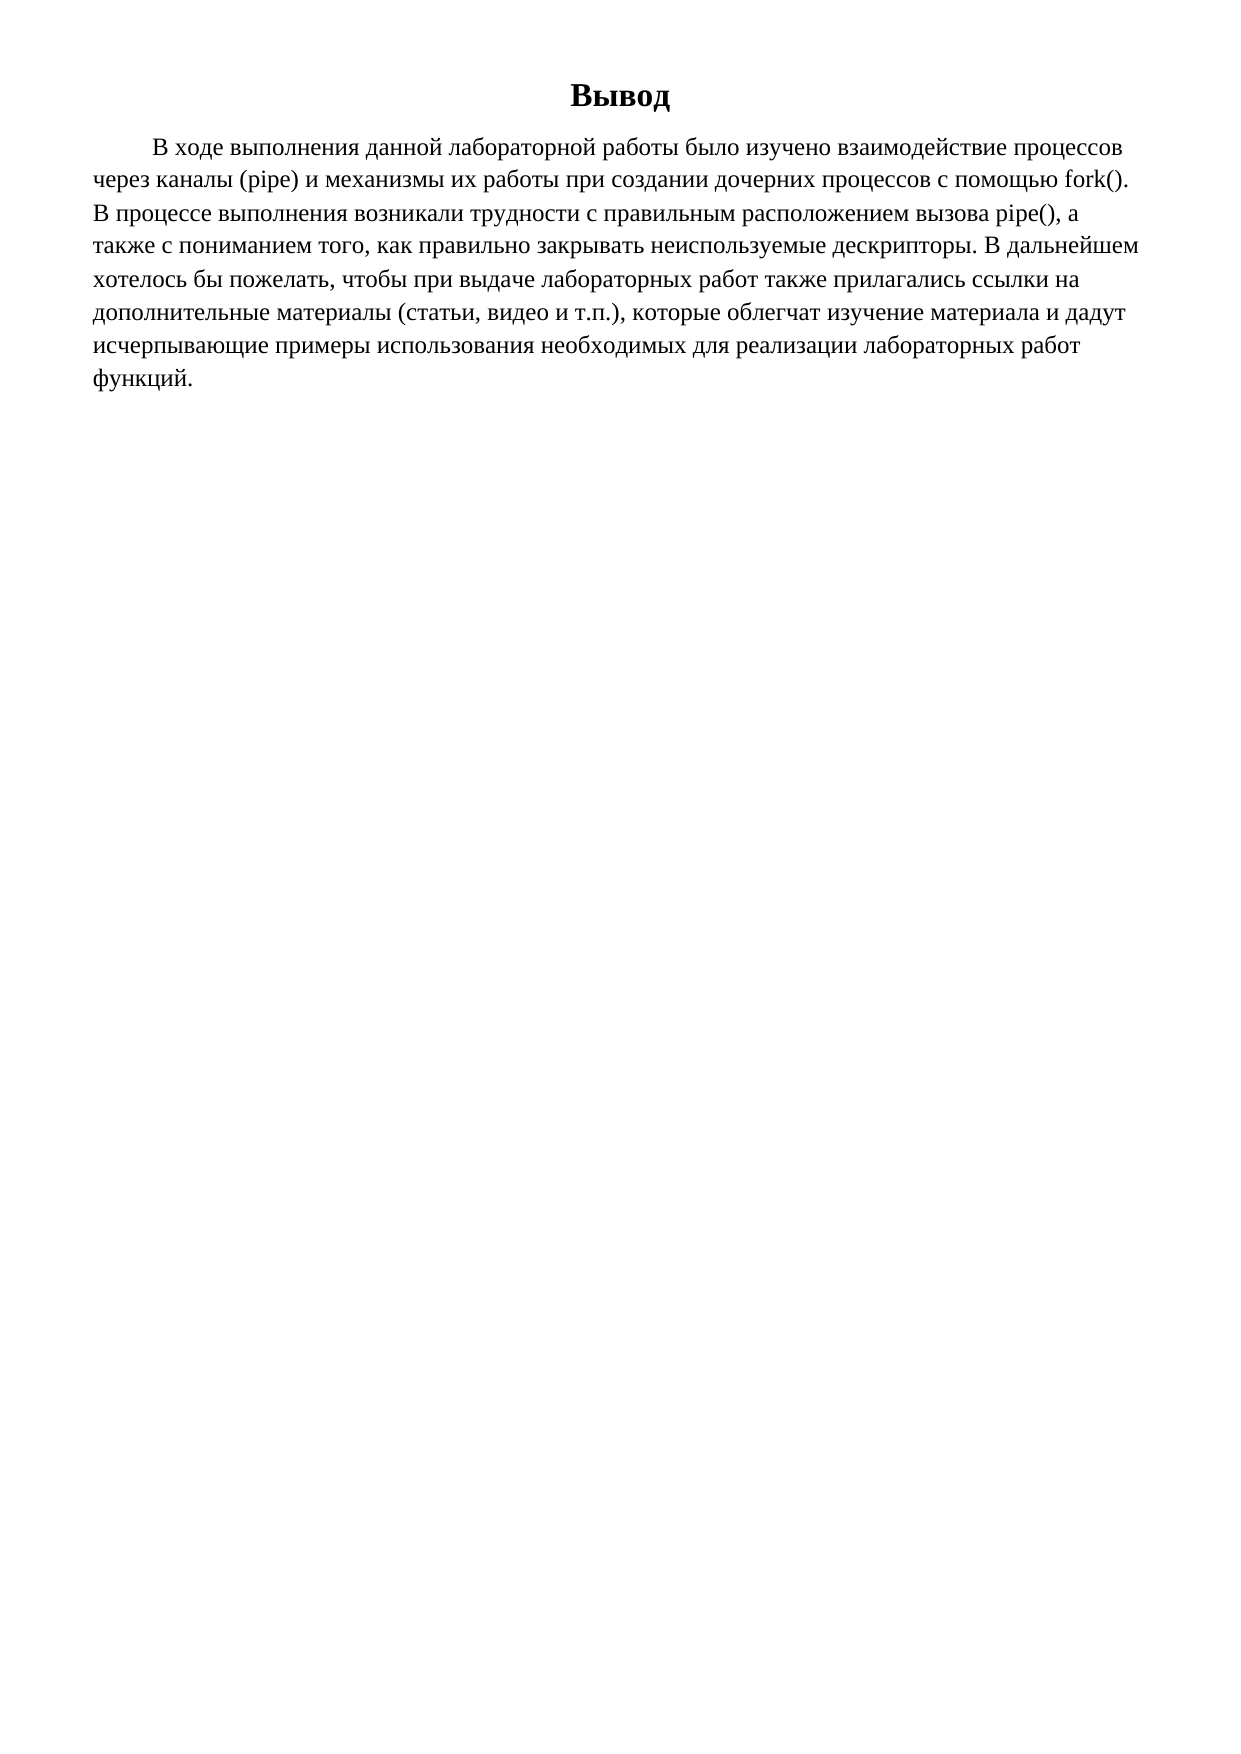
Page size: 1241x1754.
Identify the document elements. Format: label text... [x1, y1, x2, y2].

text Вывод [93, 75, 1147, 113]
text В ходе выполнения данной лабораторной работы было изучено взаимодействие процессов через каналы (pipe) и механизмы их работы при создании дочерних процессов с помощью fork(). В процессе выполнения возникали трудности с правильным расположением вызова pipe(), а также с пониманием того, как правильно закрывать неиспользуемые дескрипторы. В дальнейшем хотелось бы пожелать, чтобы при выдаче лабораторных работ также прилагались ссылки на дополнительные материалы (статьи, видео и т.п.), которые облегчат изучение материала и дадут исчерпывающие примеры использования необходимых для реализации лабораторных работ функций. [93, 132, 1147, 391]
